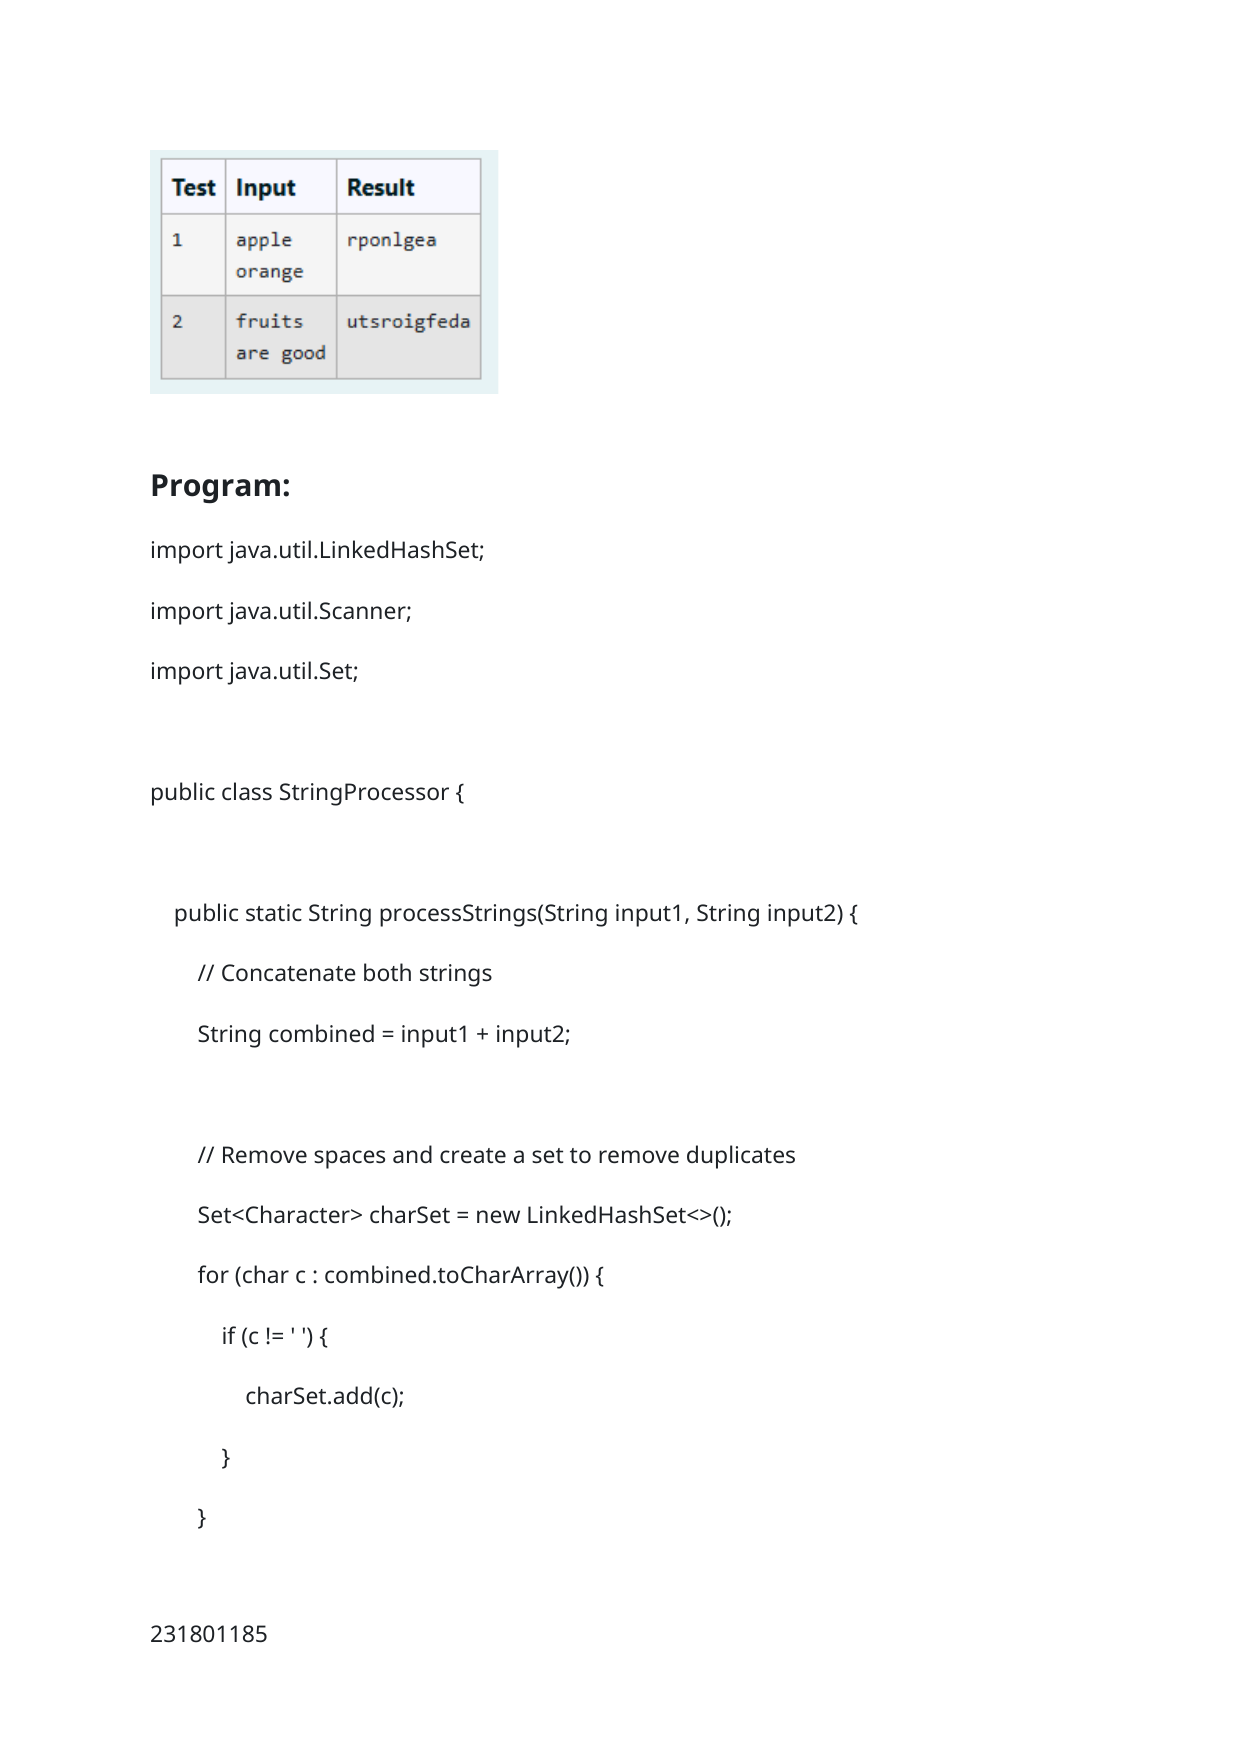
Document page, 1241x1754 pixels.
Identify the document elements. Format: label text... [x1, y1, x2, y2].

subtitle public class StringProcessor { [150, 776, 1090, 807]
subtitle import java.util.Scanner; [150, 595, 1090, 626]
subtitle public static String processStrings(String input1, String input2) { [150, 897, 1090, 928]
subtitle } [150, 1441, 1090, 1472]
subtitle import java.util.Set; [150, 655, 1090, 686]
subtitle String combined = input1 + input2; [150, 1018, 1090, 1049]
subtitle Set<Character> charSet = new LinkedHashSet<>(); [150, 1199, 1090, 1230]
subtitle // Remove spaces and create a set to remove duplicates [150, 1138, 1090, 1170]
subtitle for (char c : combined.toCharArray()) { [150, 1259, 1090, 1291]
subtitle import java.util.LinkedHashSet; [150, 534, 1090, 566]
subtitle Program: [150, 464, 1090, 505]
subtitle // Concatenate both strings [150, 957, 1090, 988]
subtitle charSet.add(c); [150, 1380, 1090, 1411]
picture [150, 150, 499, 394]
subtitle } [150, 1501, 1090, 1532]
subtitle if (c != ' ') { [150, 1320, 1090, 1351]
